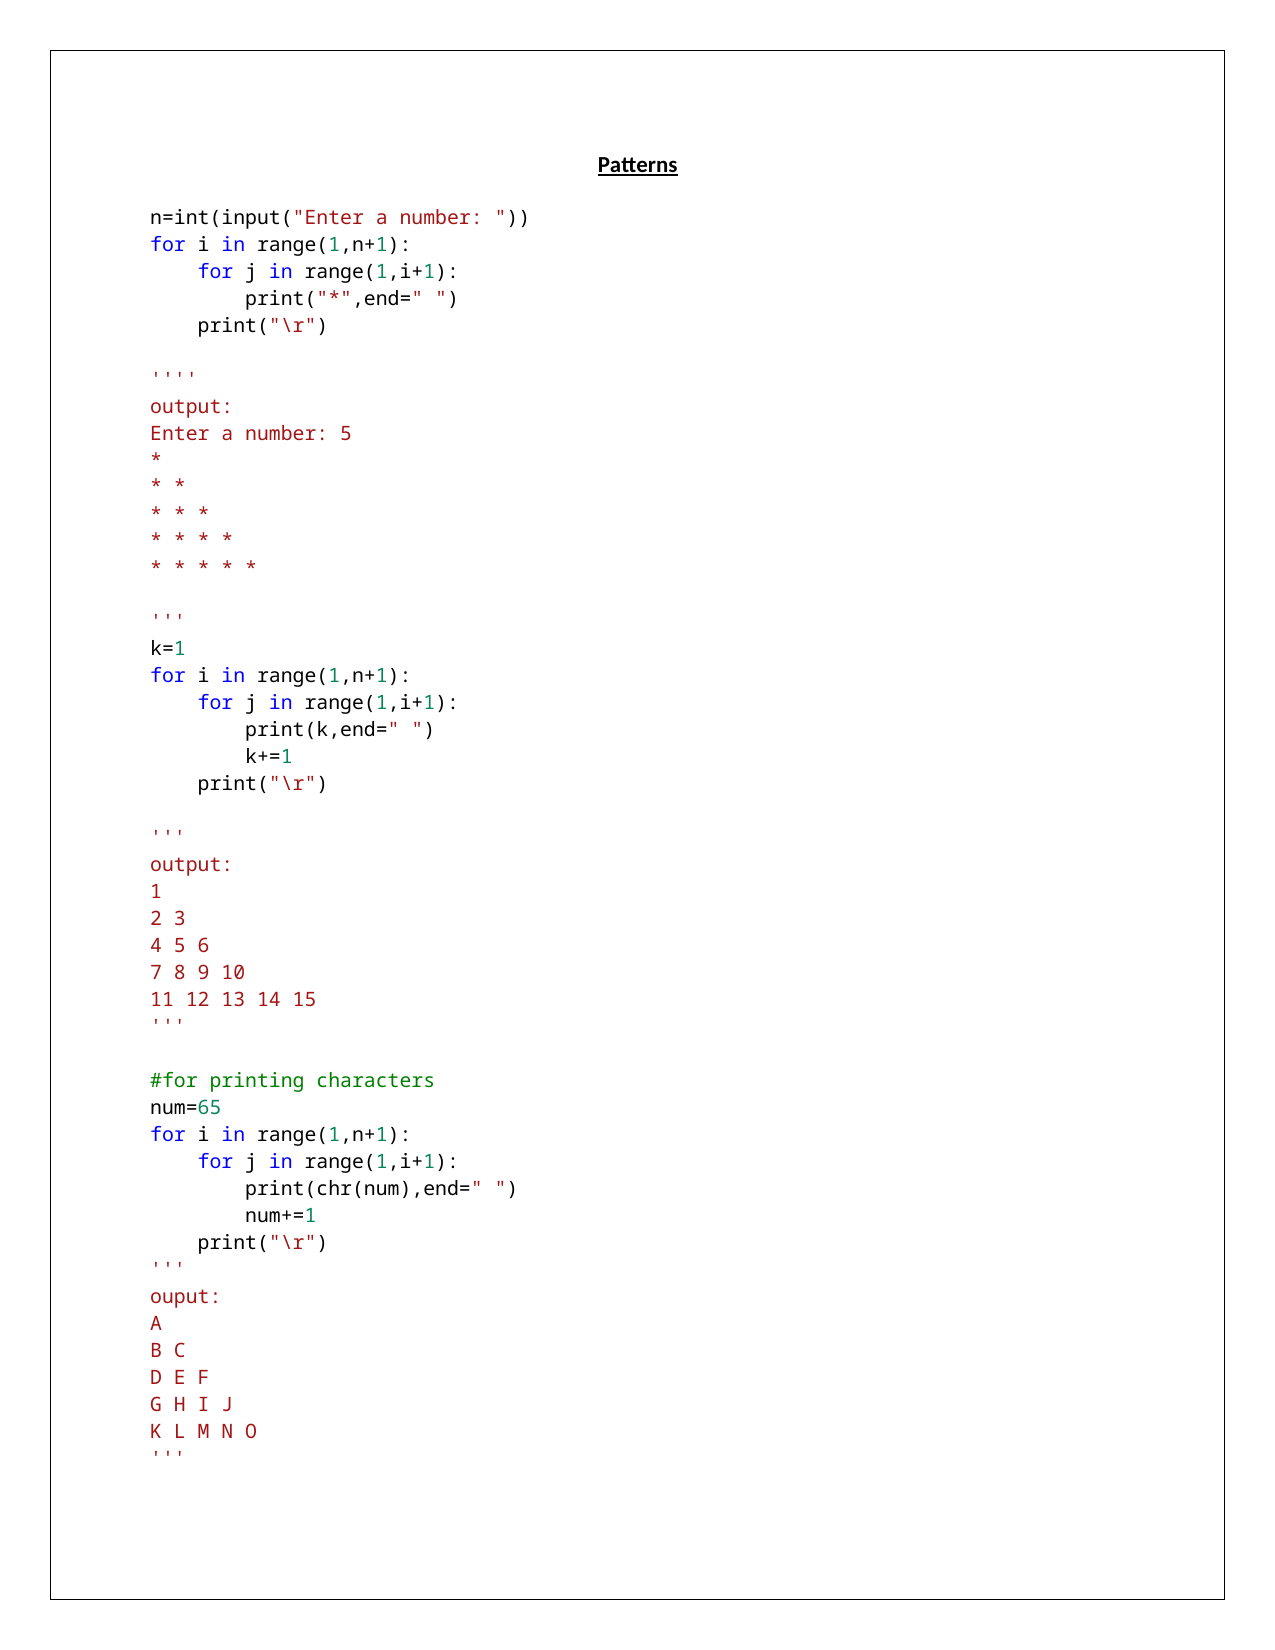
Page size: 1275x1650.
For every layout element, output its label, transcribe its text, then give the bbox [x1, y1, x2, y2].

text A [150, 1309, 1125, 1336]
text 4 5 6 [150, 931, 1125, 958]
text 7 8 9 10 [150, 958, 1125, 985]
text ''' [150, 823, 1125, 851]
text for i in range(1,n+1): [150, 1120, 1125, 1147]
text G H I J [150, 1390, 1125, 1417]
text for i in range(1,n+1): [150, 230, 1125, 257]
text * * * * [150, 527, 1125, 554]
text num+=1 [150, 1201, 1125, 1228]
text print("*",end=" ") [150, 284, 1125, 311]
text K L M N O [150, 1417, 1125, 1444]
text for j in range(1,i+1): [150, 1147, 1125, 1174]
text '''' [150, 365, 1125, 392]
text ouput: [150, 1282, 1125, 1309]
text num=65 [150, 1093, 1125, 1120]
text for j in range(1,i+1): [150, 257, 1125, 284]
text print("\r") [150, 311, 1125, 338]
text Enter a number: 5 [150, 419, 1125, 446]
text B C [150, 1336, 1125, 1363]
text 1 [150, 877, 1125, 904]
text output: [150, 392, 1125, 419]
text #for printing characters [150, 1066, 1125, 1093]
text print("\r") [150, 769, 1125, 797]
text ''' [150, 608, 1125, 635]
text * [150, 446, 1125, 473]
text print("\r") [150, 1228, 1125, 1255]
text Patterns [150, 150, 1125, 178]
text for i in range(1,n+1): [150, 662, 1125, 689]
text ''' [150, 1444, 1125, 1471]
text 11 12 13 14 15 [150, 985, 1125, 1012]
text * * * * * [150, 554, 1125, 581]
text ''' [150, 1012, 1125, 1039]
text 2 3 [150, 904, 1125, 931]
text for j in range(1,i+1): [150, 689, 1125, 716]
text k+=1 [150, 743, 1125, 769]
text D E F [150, 1363, 1125, 1390]
text n=int(input("Enter a number: ")) [150, 203, 1125, 230]
text * * * [150, 500, 1125, 527]
text * * [150, 473, 1125, 500]
text print(k,end=" ") [150, 716, 1125, 743]
text k=1 [150, 635, 1125, 662]
text output: [150, 851, 1125, 877]
text ''' [150, 1255, 1125, 1282]
text print(chr(num),end=" ") [150, 1174, 1125, 1201]
